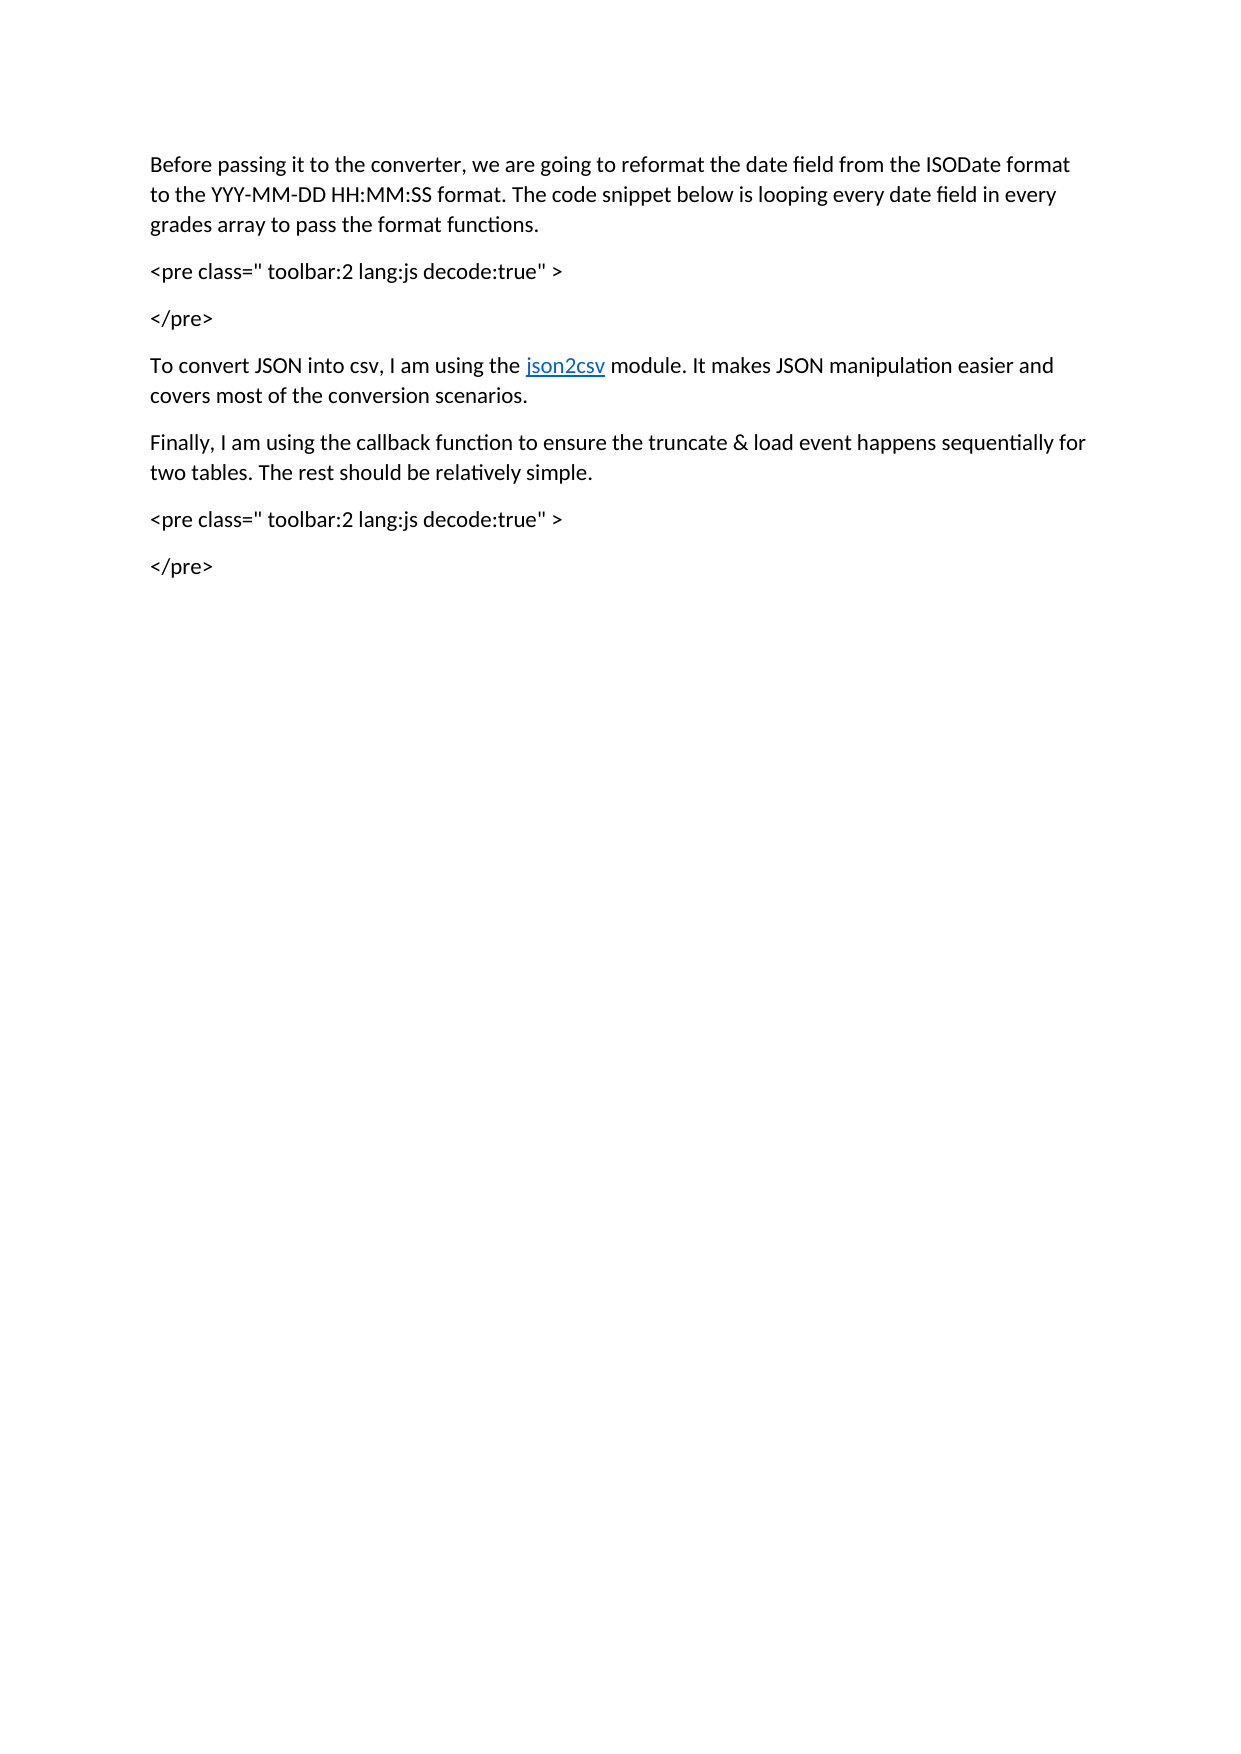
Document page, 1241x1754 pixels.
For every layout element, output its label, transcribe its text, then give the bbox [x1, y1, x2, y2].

text Finally, I am using the callback function to ensure the truncate & load event happens sequentially for two tables. The rest should be relatively simple. [150, 428, 1090, 486]
text Before passing it to the converter, we are going to reformat the date field from the ISODate format to the YYY-MM-DD HH:MM:SS format. The code snippet below is looping every date field in every grades array to pass the format functions. [150, 150, 1090, 238]
text </pre> [150, 304, 1090, 332]
text To convert JSON into csv, I am using the json2csv module. It makes JSON manipulation easier and covers most of the conversion scenarios. [150, 351, 1090, 409]
text <pre class=" toolbar:2 lang:js decode:true" > [150, 257, 1090, 285]
text <pre class=" toolbar:2 lang:js decode:true" > [150, 505, 1090, 533]
text </pre> [150, 552, 1090, 580]
